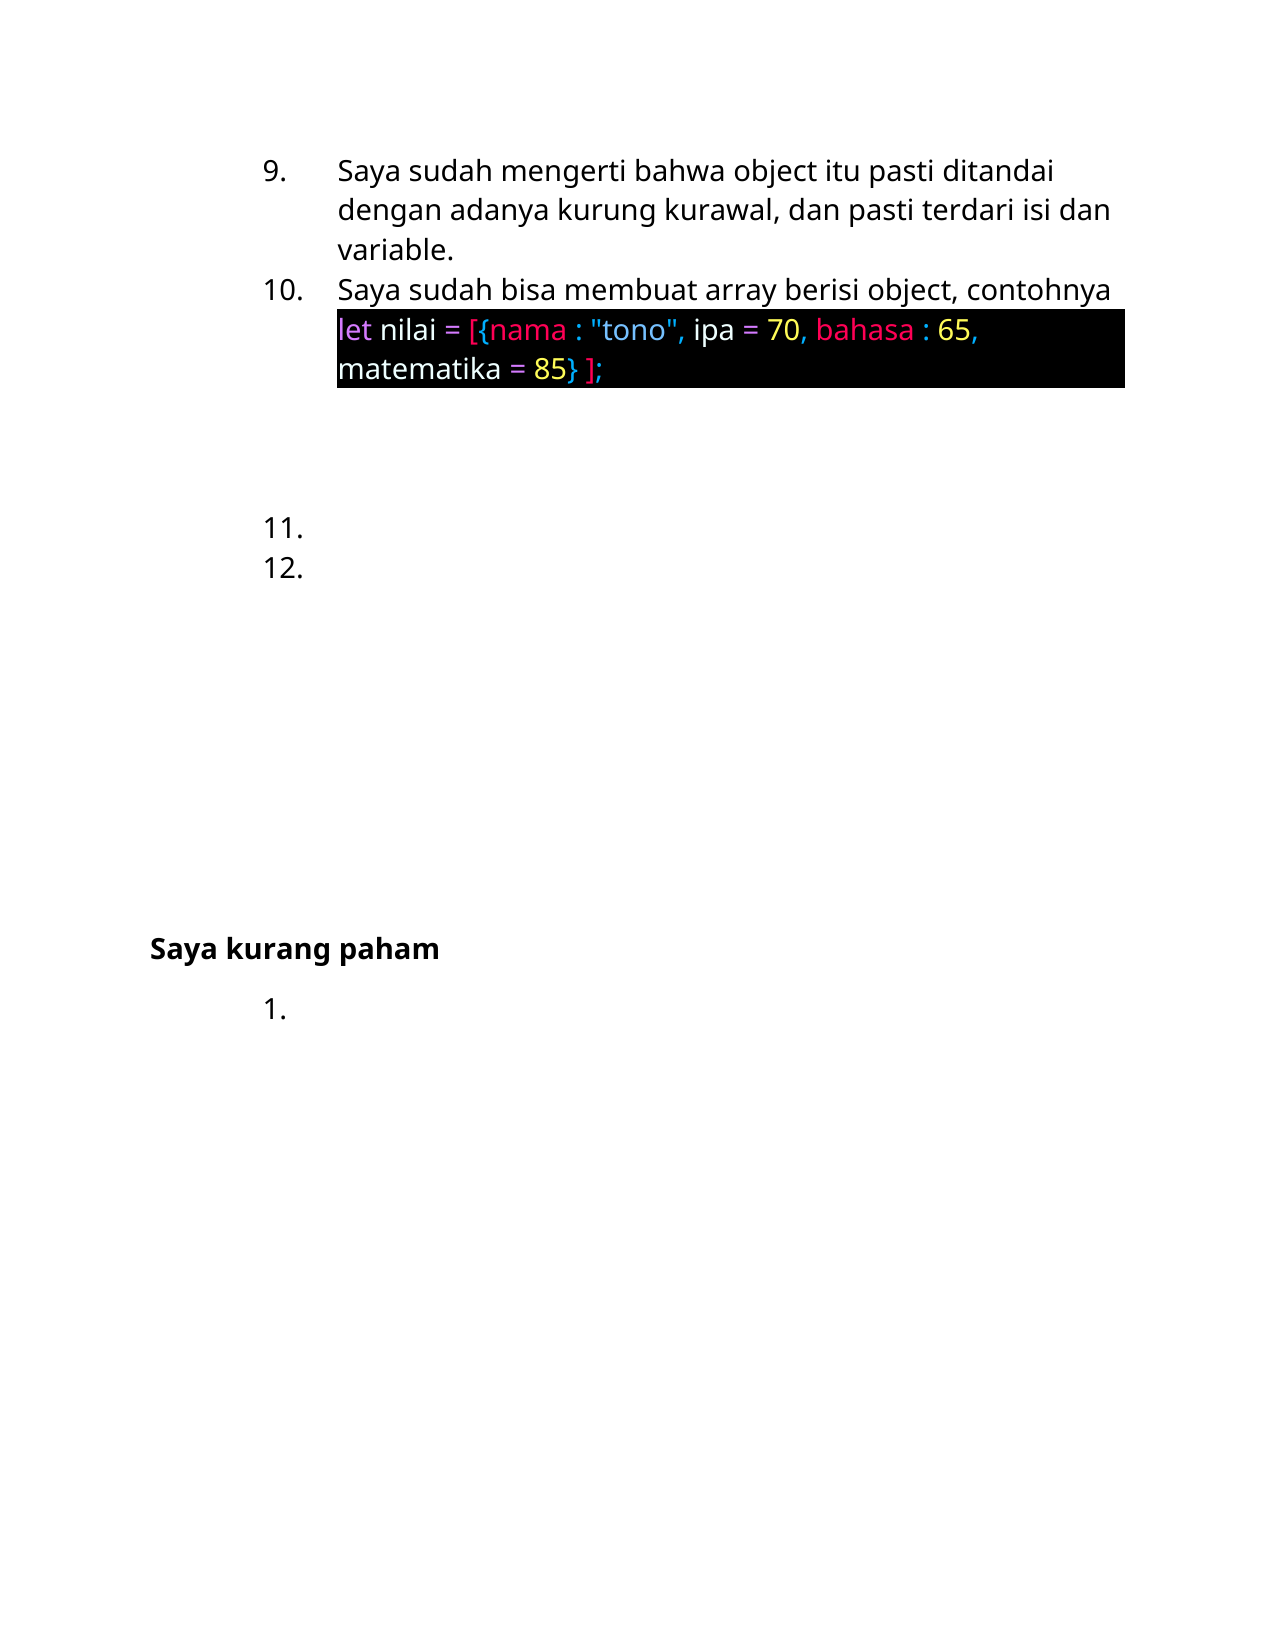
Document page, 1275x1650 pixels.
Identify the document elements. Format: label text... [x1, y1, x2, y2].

list let nilai = [{nama : "tono", ipa = 70, bahasa : 65, matematika = 85} ]; [337, 309, 1125, 388]
list Saya sudah mengerti bahwa object itu pasti ditandai dengan adanya kurung kurawal, dan pasti terdari isi dan variable. [262, 150, 1125, 269]
text Saya kurang paham [150, 928, 1125, 968]
list Saya sudah bisa membuat array berisi object, contohnya [262, 269, 1125, 309]
